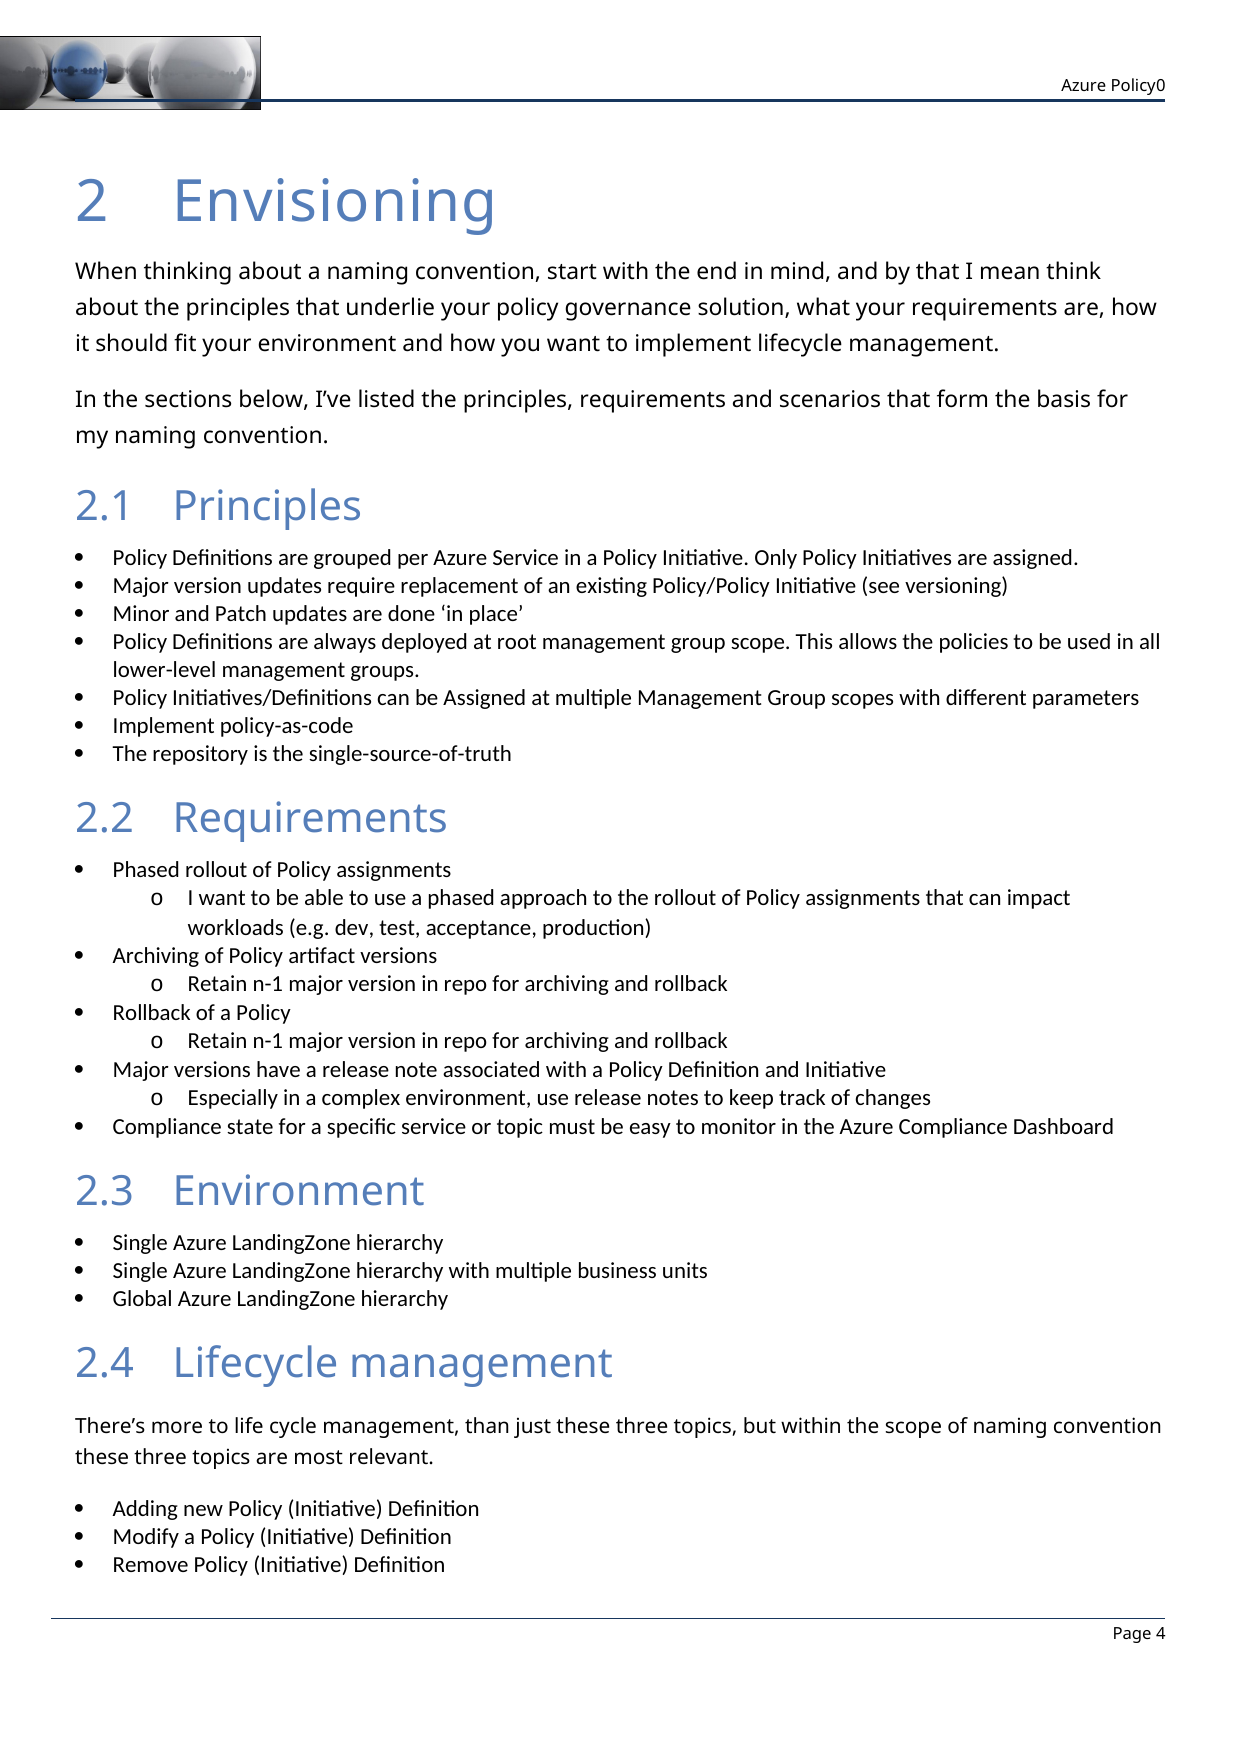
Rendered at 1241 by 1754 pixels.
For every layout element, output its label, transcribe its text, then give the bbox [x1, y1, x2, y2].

list Retain n-1 major version in repo for archiving and rollback [150, 969, 1165, 998]
list Global Azure LandingZone hierarchy [75, 1284, 1165, 1312]
text When thinking about a naming convention, start with the end in mind, and by that I mean think about the principles that underlie your policy governance solution, what your requirements are, how it should fit your environment and how you want to implement lifecycle management. [75, 255, 1165, 358]
subtitle Environment [75, 1161, 1165, 1218]
list Retain n-1 major version in repo for archiving and rollback [150, 1026, 1165, 1055]
list Policy Definitions are grouped per Azure Service in a Policy Initiative. Only Policy Initiatives are assigned. [75, 543, 1165, 571]
list Compliance state for a specific service or topic must be easy to monitor in the Azure Compliance Dashboard [75, 1112, 1165, 1140]
text In the sections below, I’ve listed the principles, requirements and scenarios that form the basis for my naming convention. [75, 383, 1165, 451]
list Remove Policy (Initiative) Definition [75, 1550, 1165, 1578]
list Archiving of Policy artifact versions [75, 941, 1165, 969]
list Major version updates require replacement of an existing Policy/Policy Initiative (see versioning) [75, 571, 1165, 599]
list Single Azure LandingZone hierarchy with multiple business units [75, 1256, 1165, 1284]
picture [0, 36, 261, 110]
list Policy Initiatives/Definitions can be Assigned at multiple Management Group scopes with different parameters [75, 683, 1165, 711]
subtitle Lifecycle management [75, 1333, 1165, 1390]
list Especially in a complex environment, use release notes to keep track of changes [150, 1083, 1165, 1112]
list Adding new Policy (Initiative) Definition [75, 1494, 1165, 1522]
list Rollback of a Policy [75, 998, 1165, 1026]
list Single Azure LandingZone hierarchy [75, 1228, 1165, 1256]
subtitle Envisioning [75, 171, 1165, 234]
list Minor and Patch updates are done ‘in place’ [75, 599, 1165, 627]
list Policy Definitions are always deployed at root management group scope. This allows the policies to be used in all lower-level management groups. [75, 627, 1165, 683]
list Modify a Policy (Initiative) Definition [75, 1522, 1165, 1550]
list Major versions have a release note associated with a Policy Definition and Initiative [75, 1055, 1165, 1083]
subtitle Requirements [75, 788, 1165, 845]
text There’s more to life cycle management, than just these three topics, but within the scope of naming convention these three topics are most relevant. [75, 1411, 1165, 1471]
subtitle Principles [75, 476, 1165, 533]
list The repository is the single-source-of-truth [75, 739, 1165, 767]
list Phased rollout of Policy assignments [75, 856, 1165, 883]
list I want to be able to use a phased approach to the rollout of Policy assignments that can impact workloads (e.g. dev, test, acceptance, production) [150, 883, 1165, 941]
list Implement policy-as-code [75, 711, 1165, 739]
